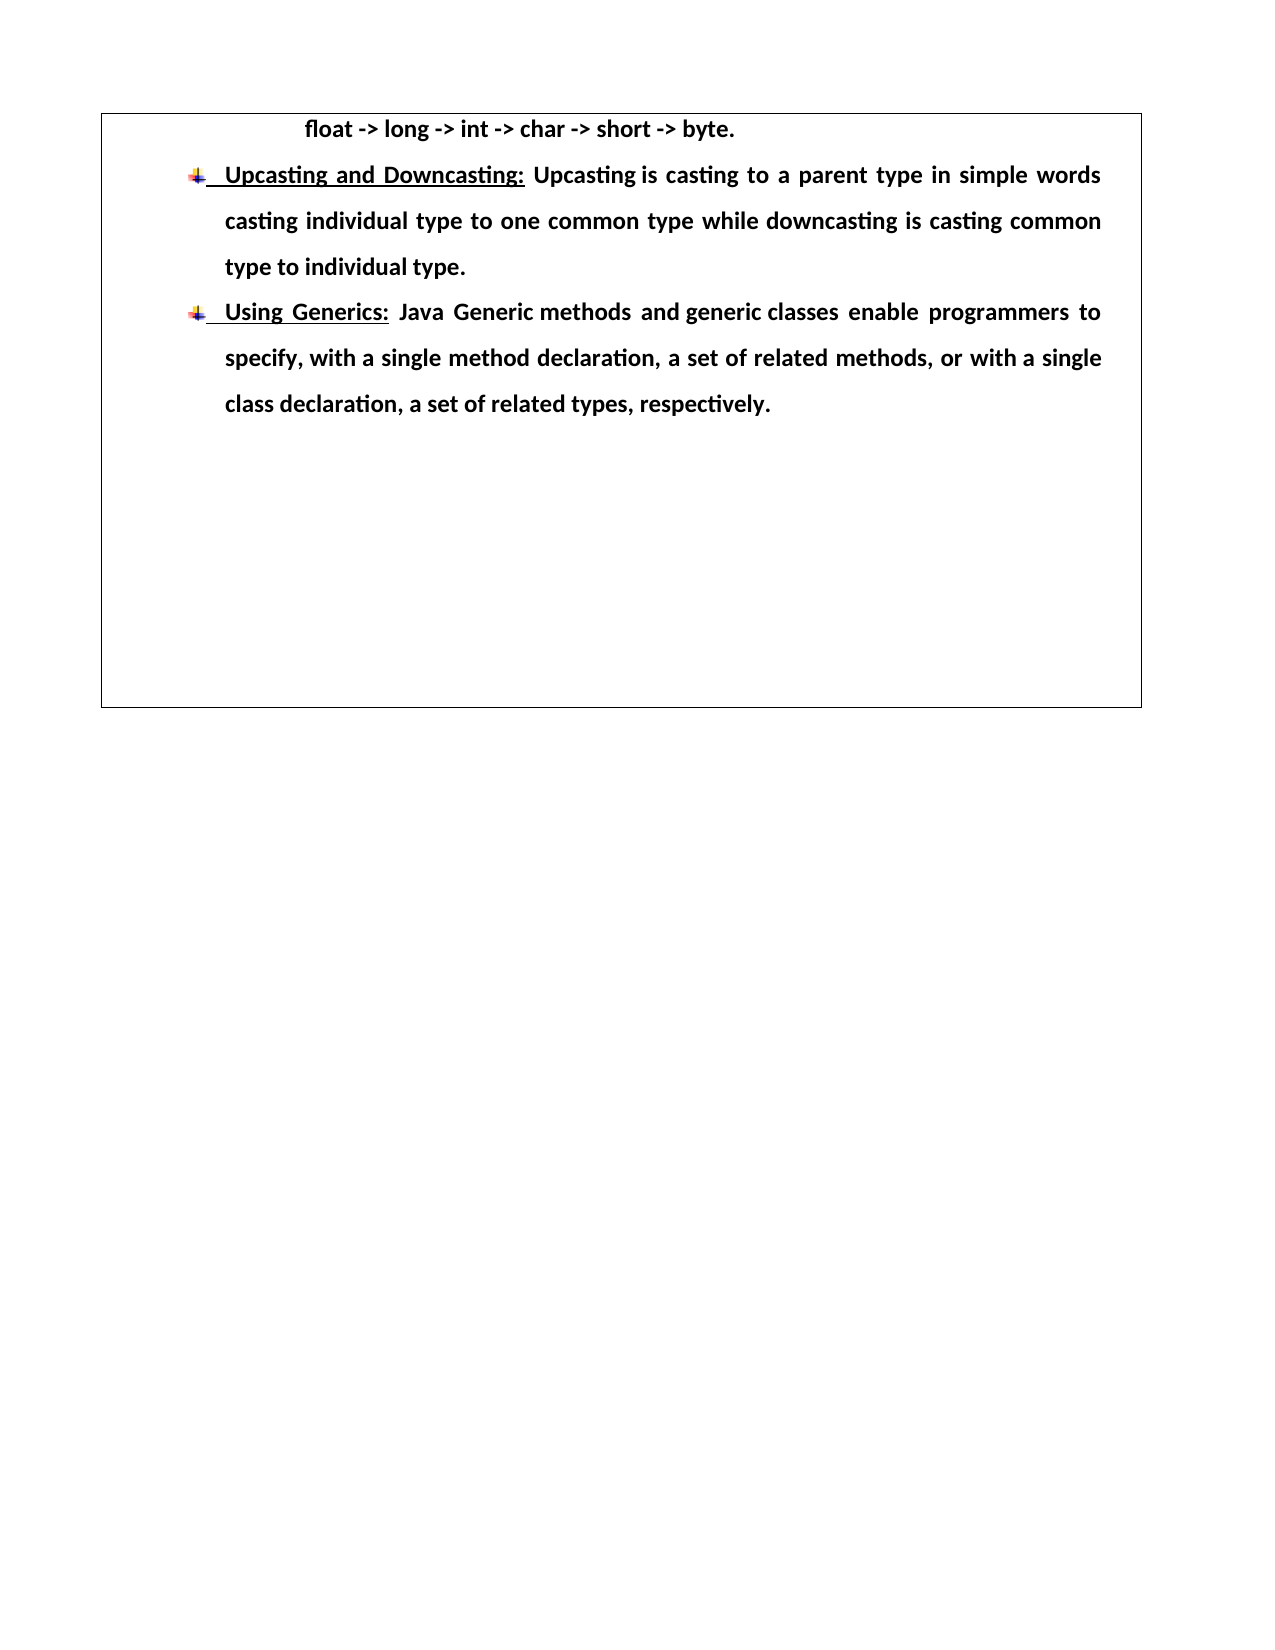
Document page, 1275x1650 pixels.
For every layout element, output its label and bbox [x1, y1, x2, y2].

table_cell [102, 114, 1141, 707]
picture [188, 166, 206, 184]
picture [188, 304, 206, 321]
